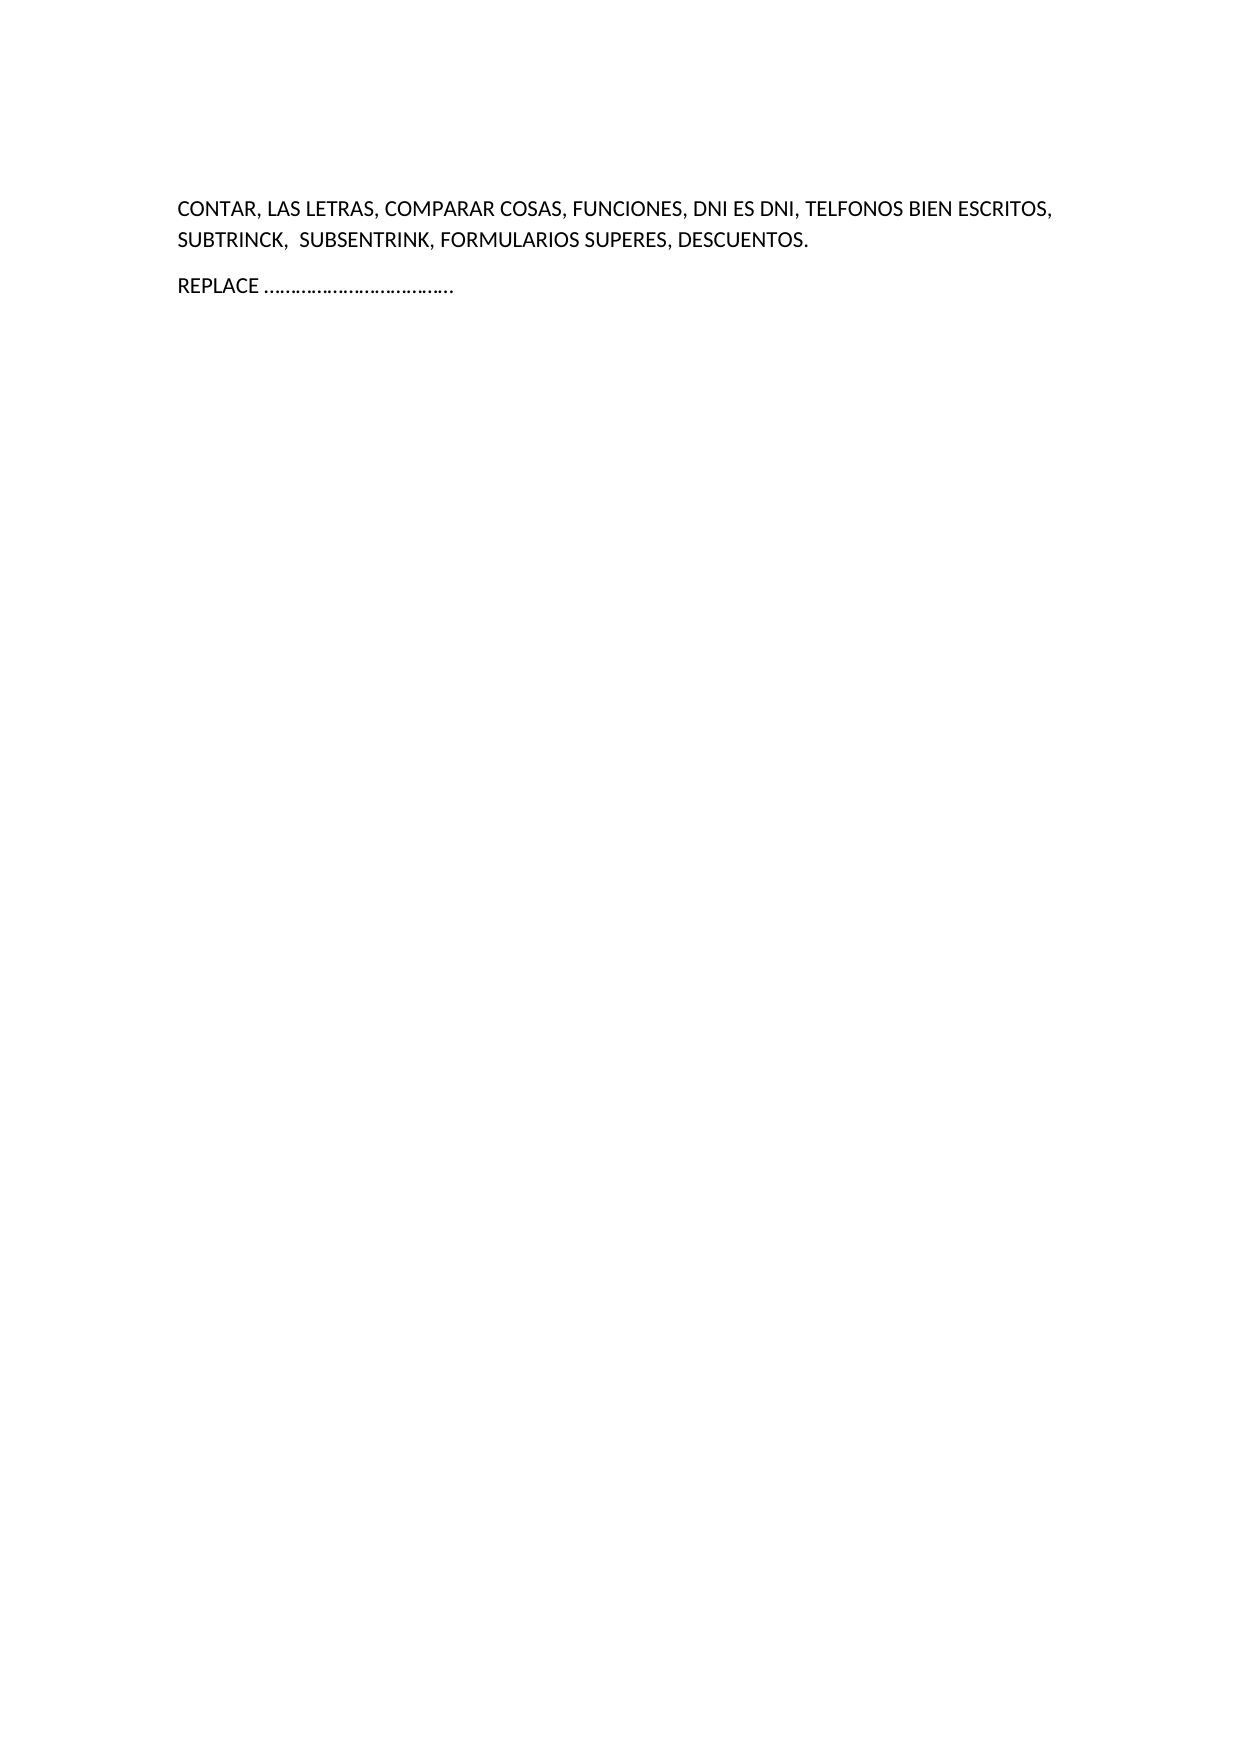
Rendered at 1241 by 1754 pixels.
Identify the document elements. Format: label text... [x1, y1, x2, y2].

text CONTAR, LAS LETRAS, COMPARAR COSAS, FUNCIONES, DNI ES DNI, TELFONOS BIEN ESCRITOS, SUBTRINCK, SUBSENTRINK, FORMULARIOS SUPERES, DESCUENTOS. [177, 194, 1063, 253]
text REPLACE ……………………………… [177, 272, 1063, 299]
